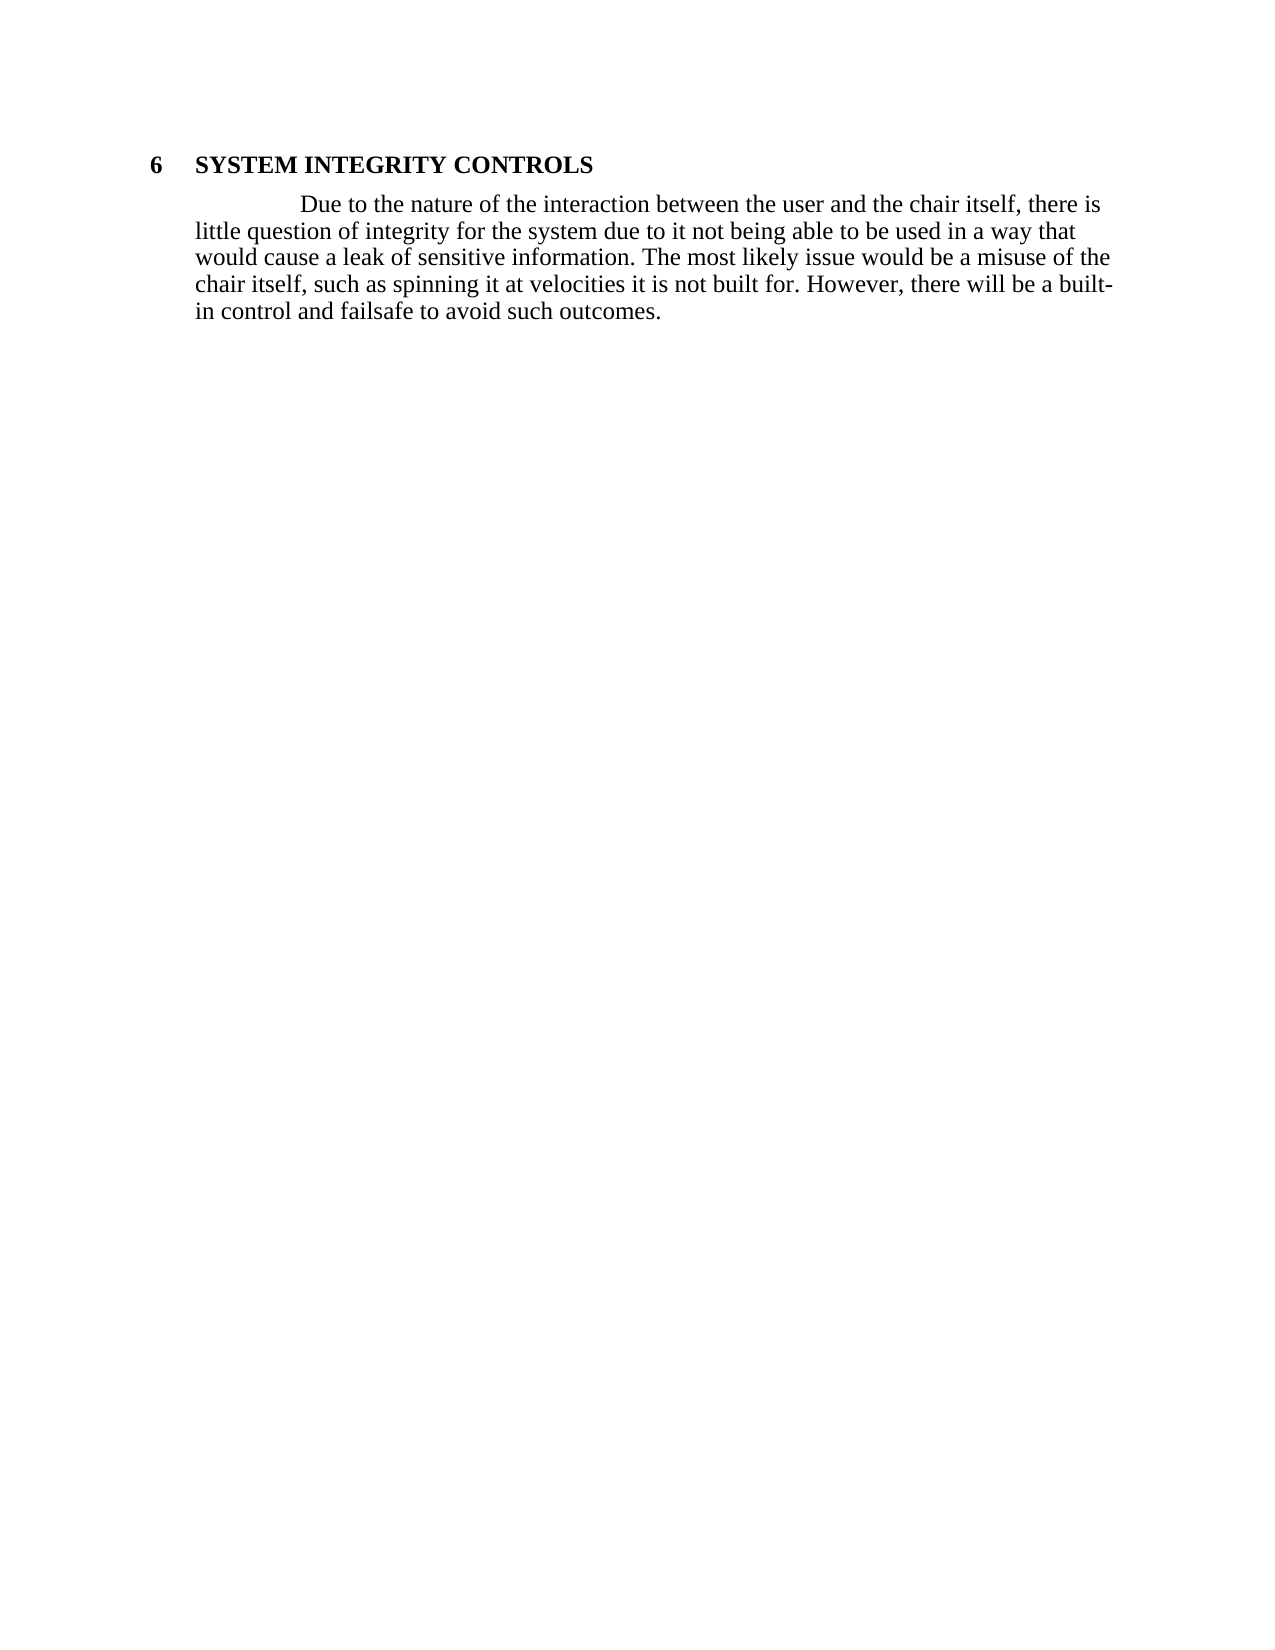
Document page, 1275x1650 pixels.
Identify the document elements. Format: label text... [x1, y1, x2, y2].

subtitle SYSTEM INTEGRITY CONTROLS [150, 150, 1227, 179]
text Due to the nature of the interaction between the user and the chair itself, there is little question of integrity for the system due to it not being able to be used in a way that would cause a leak of sensitive information. The most likely issue would be a misuse of the chair itself, such as spinning it at velocities it is not built for. However, there will be a built-in control and failsafe to avoid such outcomes. [195, 191, 1116, 325]
